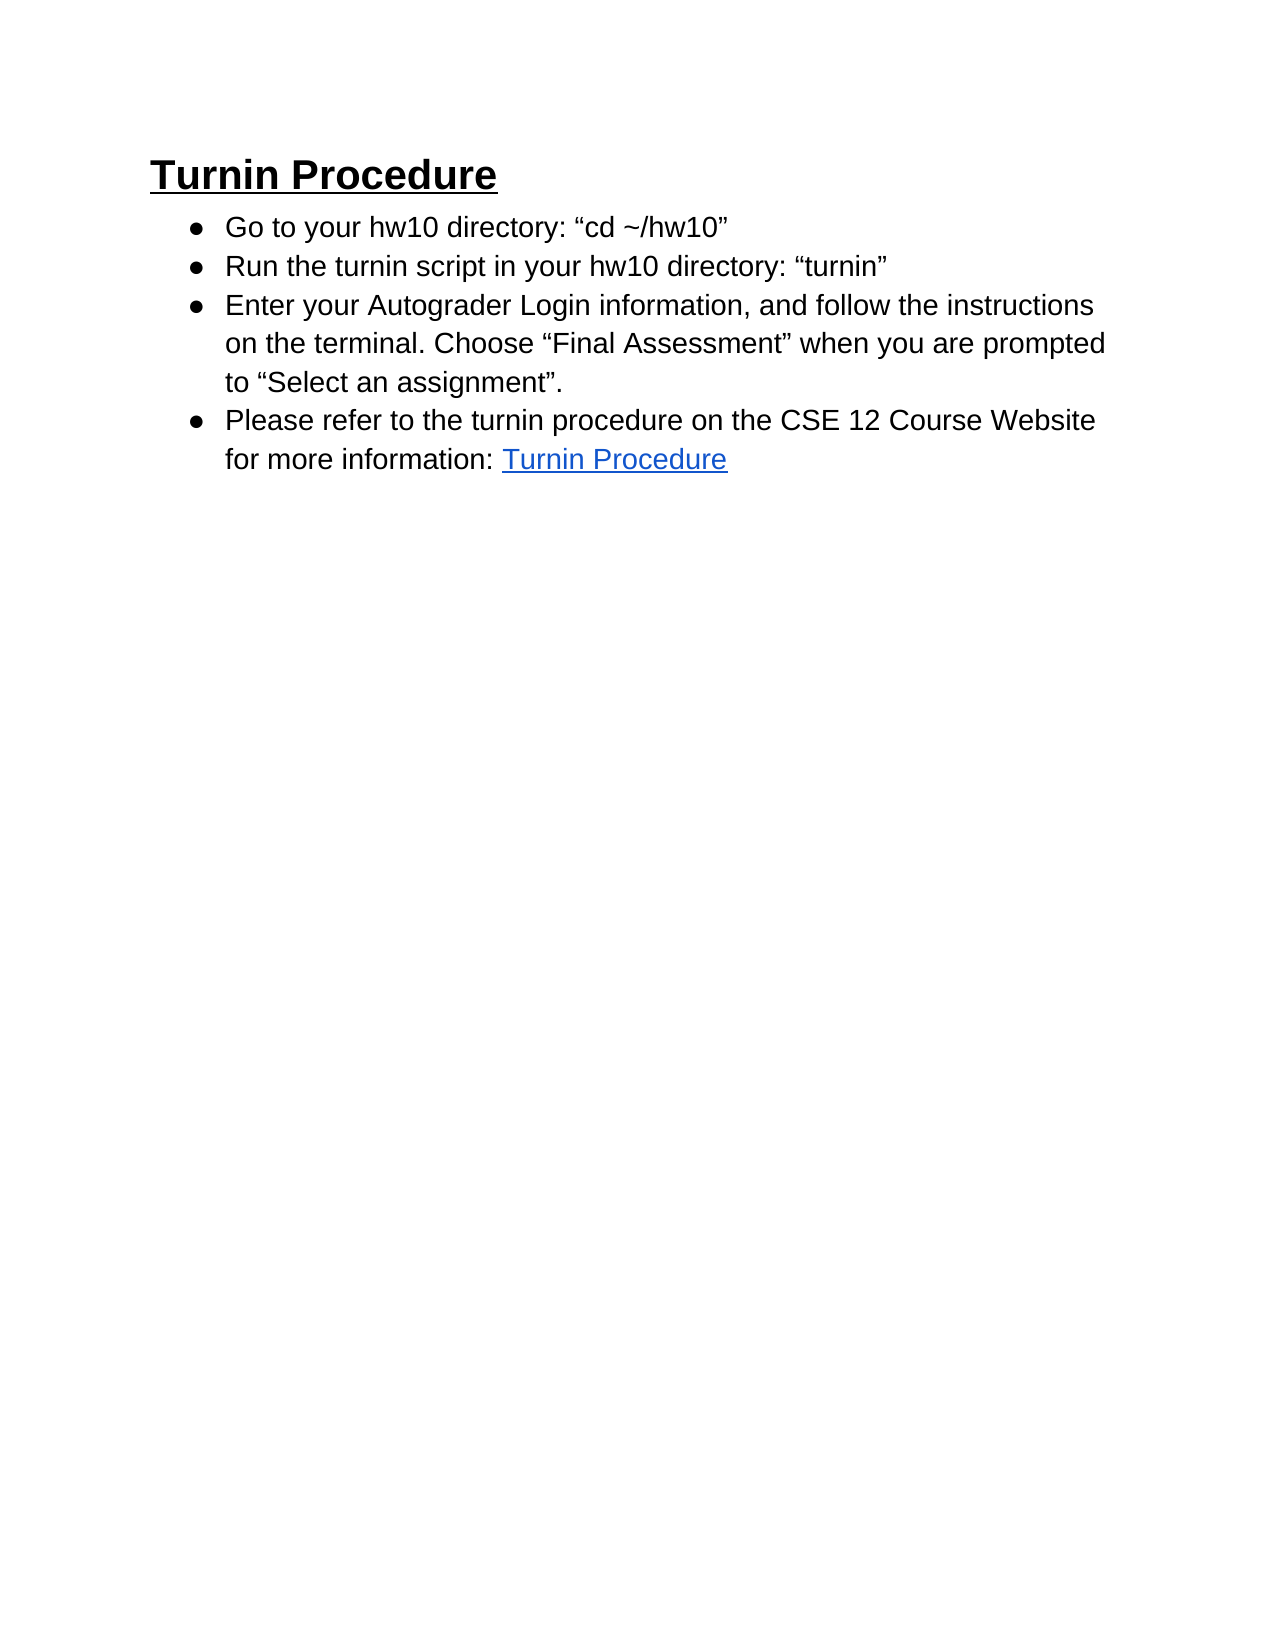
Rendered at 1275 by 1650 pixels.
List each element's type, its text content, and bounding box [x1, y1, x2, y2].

list Go to your hw10 directory: “cd ~/hw10” [187, 210, 1125, 244]
list Enter your Autograder Login information, and follow the instructions on the terminal. Choose “Final Assessment” when you are prompted to “Select an assignment”. [187, 287, 1125, 398]
subtitle Turnin Procedure [150, 150, 1125, 198]
list Run the turnin script in your hw10 directory: “turnin” [187, 249, 1125, 282]
list Please refer to the turnin procedure on the CSE 12 Course Website for more information: Turnin Procedure [187, 403, 1125, 475]
